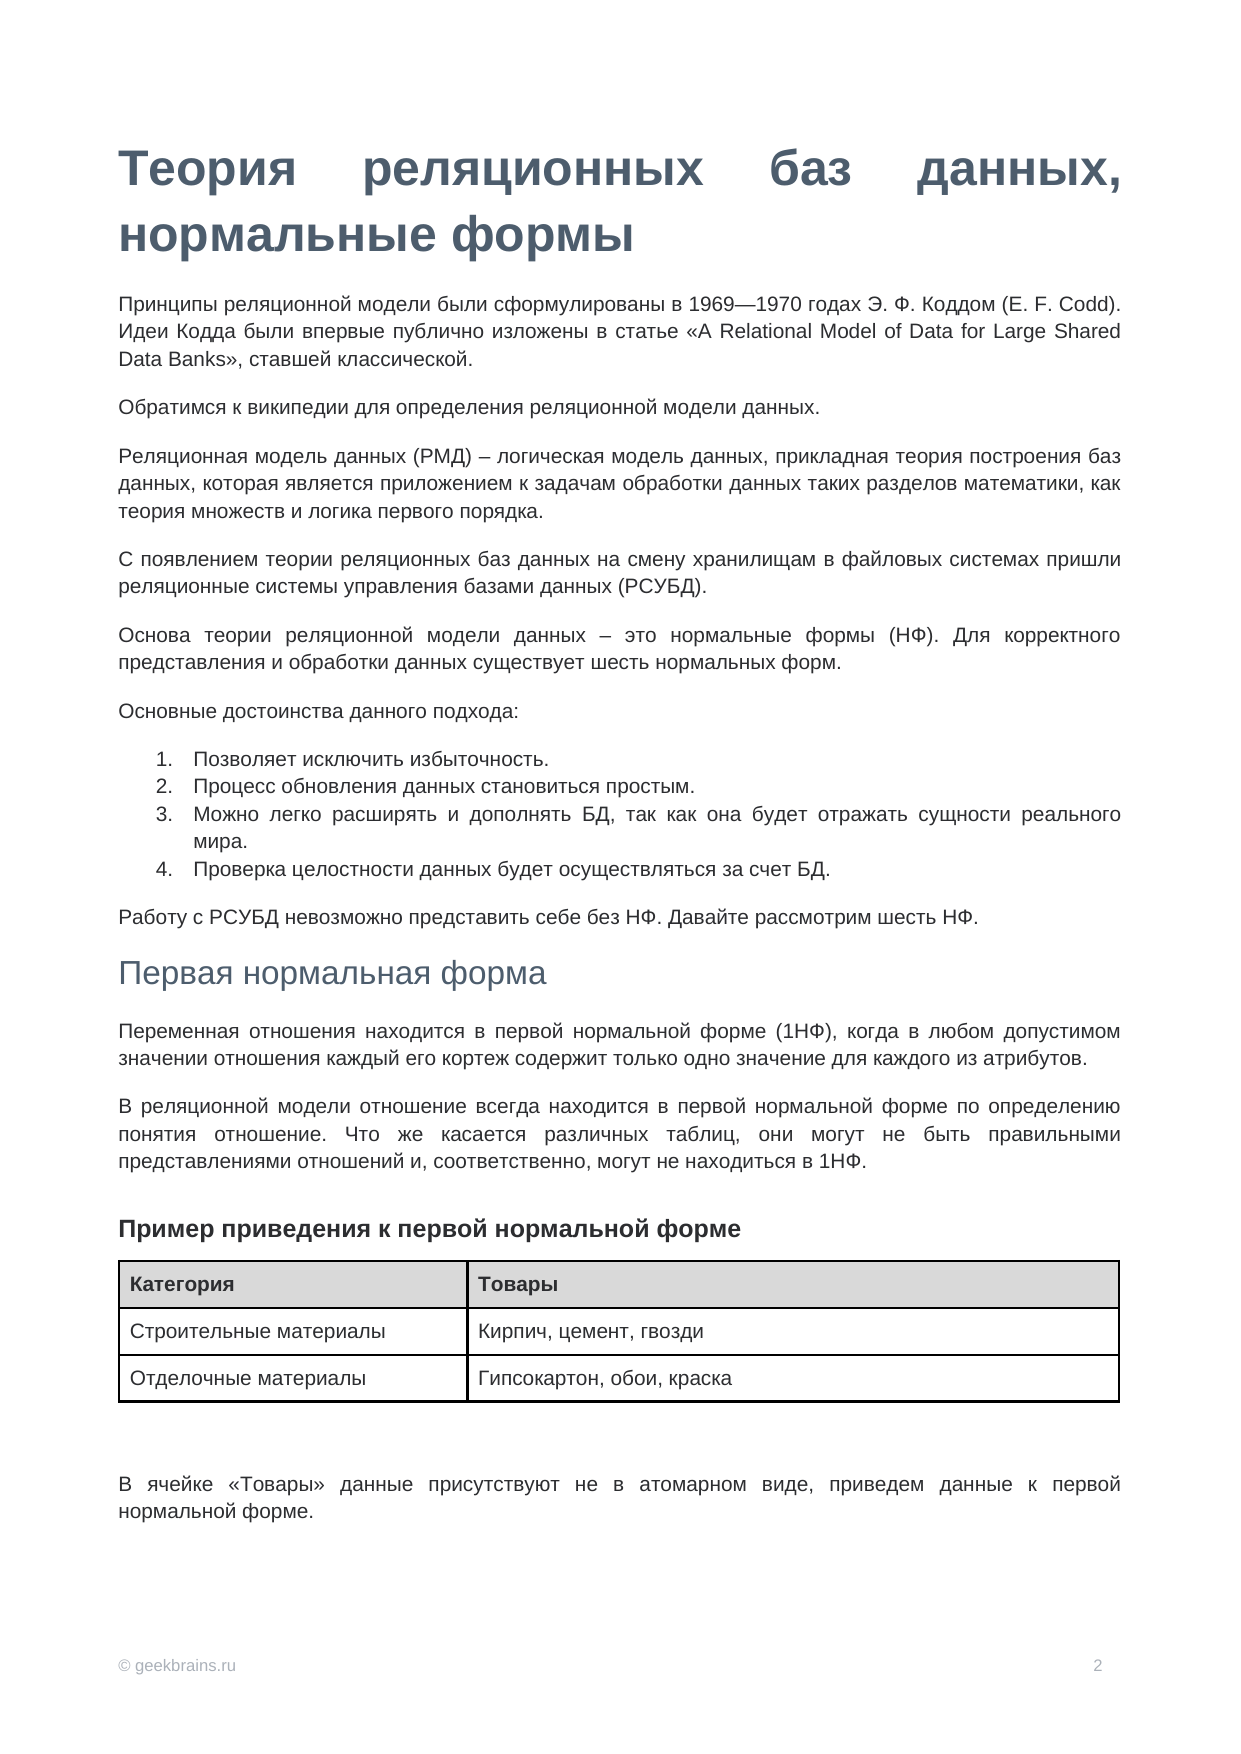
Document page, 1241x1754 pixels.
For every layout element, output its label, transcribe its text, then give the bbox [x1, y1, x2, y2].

text Переменная отношения находится в первой нормальной форме (1НФ), когда в любом допустимом значении отношения каждый его кортеж содержит только одно значение для каждого из атрибутов. [118, 1018, 1122, 1070]
table_cell Гипсокартон, обои, краска [469, 1356, 1118, 1400]
text Принципы реляционной модели были сформулированы в 1969—1970 годах Э. Ф. Коддом (E. F. Codd). Идеи Кодда были впервые публично изложены в статье «A Relational Model of Data for Large Shared Data Banks», ставшей классической. [118, 292, 1122, 371]
table_header Товары [469, 1262, 1118, 1307]
subtitle Первая нормальная форма [118, 953, 1122, 992]
list Процесс обновления данных становиться простым. [156, 774, 1122, 798]
table_cell Кирпич, цемент, гвозди [469, 1309, 1118, 1353]
table_cell Отделочные материалы [120, 1356, 466, 1400]
text Основа теории реляционной модели данных – это нормальные формы (НФ). Для корректного представления и обработки данных существует шесть нормальных форм. [118, 623, 1122, 674]
subtitle Теория реляционных баз данных, нормальные формы [118, 139, 1122, 262]
list Проверка целостности данных будет осуществляться за счет БД. [156, 857, 1122, 881]
text Обратимся к википедии для определения реляционной модели данных. [118, 395, 1122, 419]
table_header Категория [120, 1262, 466, 1307]
subtitle Пример приведения к первой нормальной форме [118, 1214, 1122, 1243]
text В ячейке «Товары» данные присутствуют не в атомарном виде, приведем данные к первой нормальной форме. [118, 1472, 1122, 1523]
list Можно легко расширять и дополнять БД, так как она будет отражать сущности реального мира. [156, 802, 1122, 853]
text Работу с РСУБД невозможно представить себе без НФ. Давайте рассмотрим шесть НФ. [118, 905, 1122, 929]
text Реляционная модель данных (РМД) – логическая модель данных, прикладная теория построения баз данных, которая является приложением к задачам обработки данных таких разделов математики, как теория множеств и логика первого порядка. [118, 443, 1122, 522]
table_cell Строительные материалы [120, 1309, 466, 1353]
text В реляционной модели отношение всегда находится в первой нормальной форме по определению понятия отношение. Что же касается различных таблиц, они могут не быть правильными представлениями отношений и, соответственно, могут не находиться в 1НФ. [118, 1094, 1122, 1173]
text Основные достоинства данного подхода: [118, 698, 1122, 722]
text С появлением теории реляционных баз данных на смену хранилищам в файловых системах пришли реляционные системы управления базами данных (РСУБД). [118, 547, 1122, 598]
list Позволяет исключить избыточность. [156, 747, 1122, 771]
